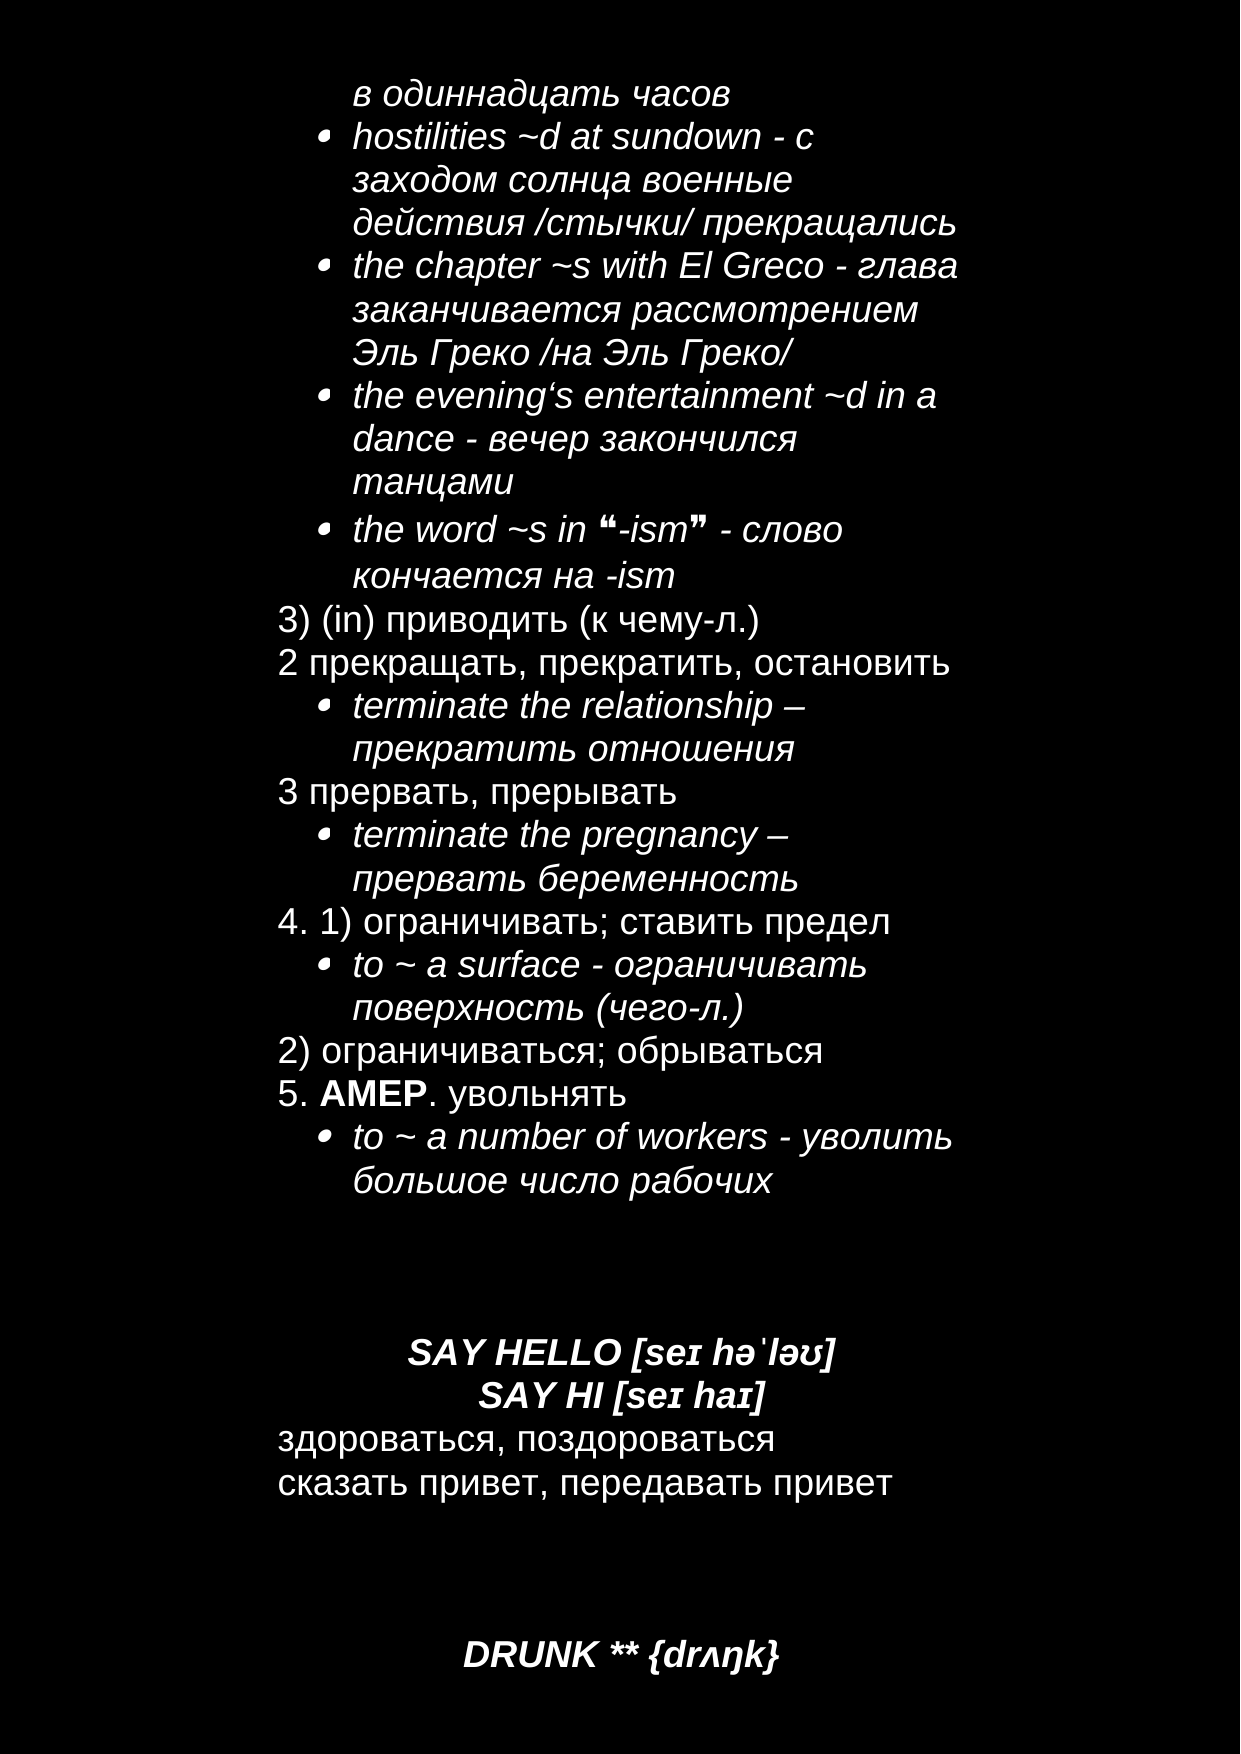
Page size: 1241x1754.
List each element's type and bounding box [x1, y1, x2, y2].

table_header [270, 62, 976, 1684]
